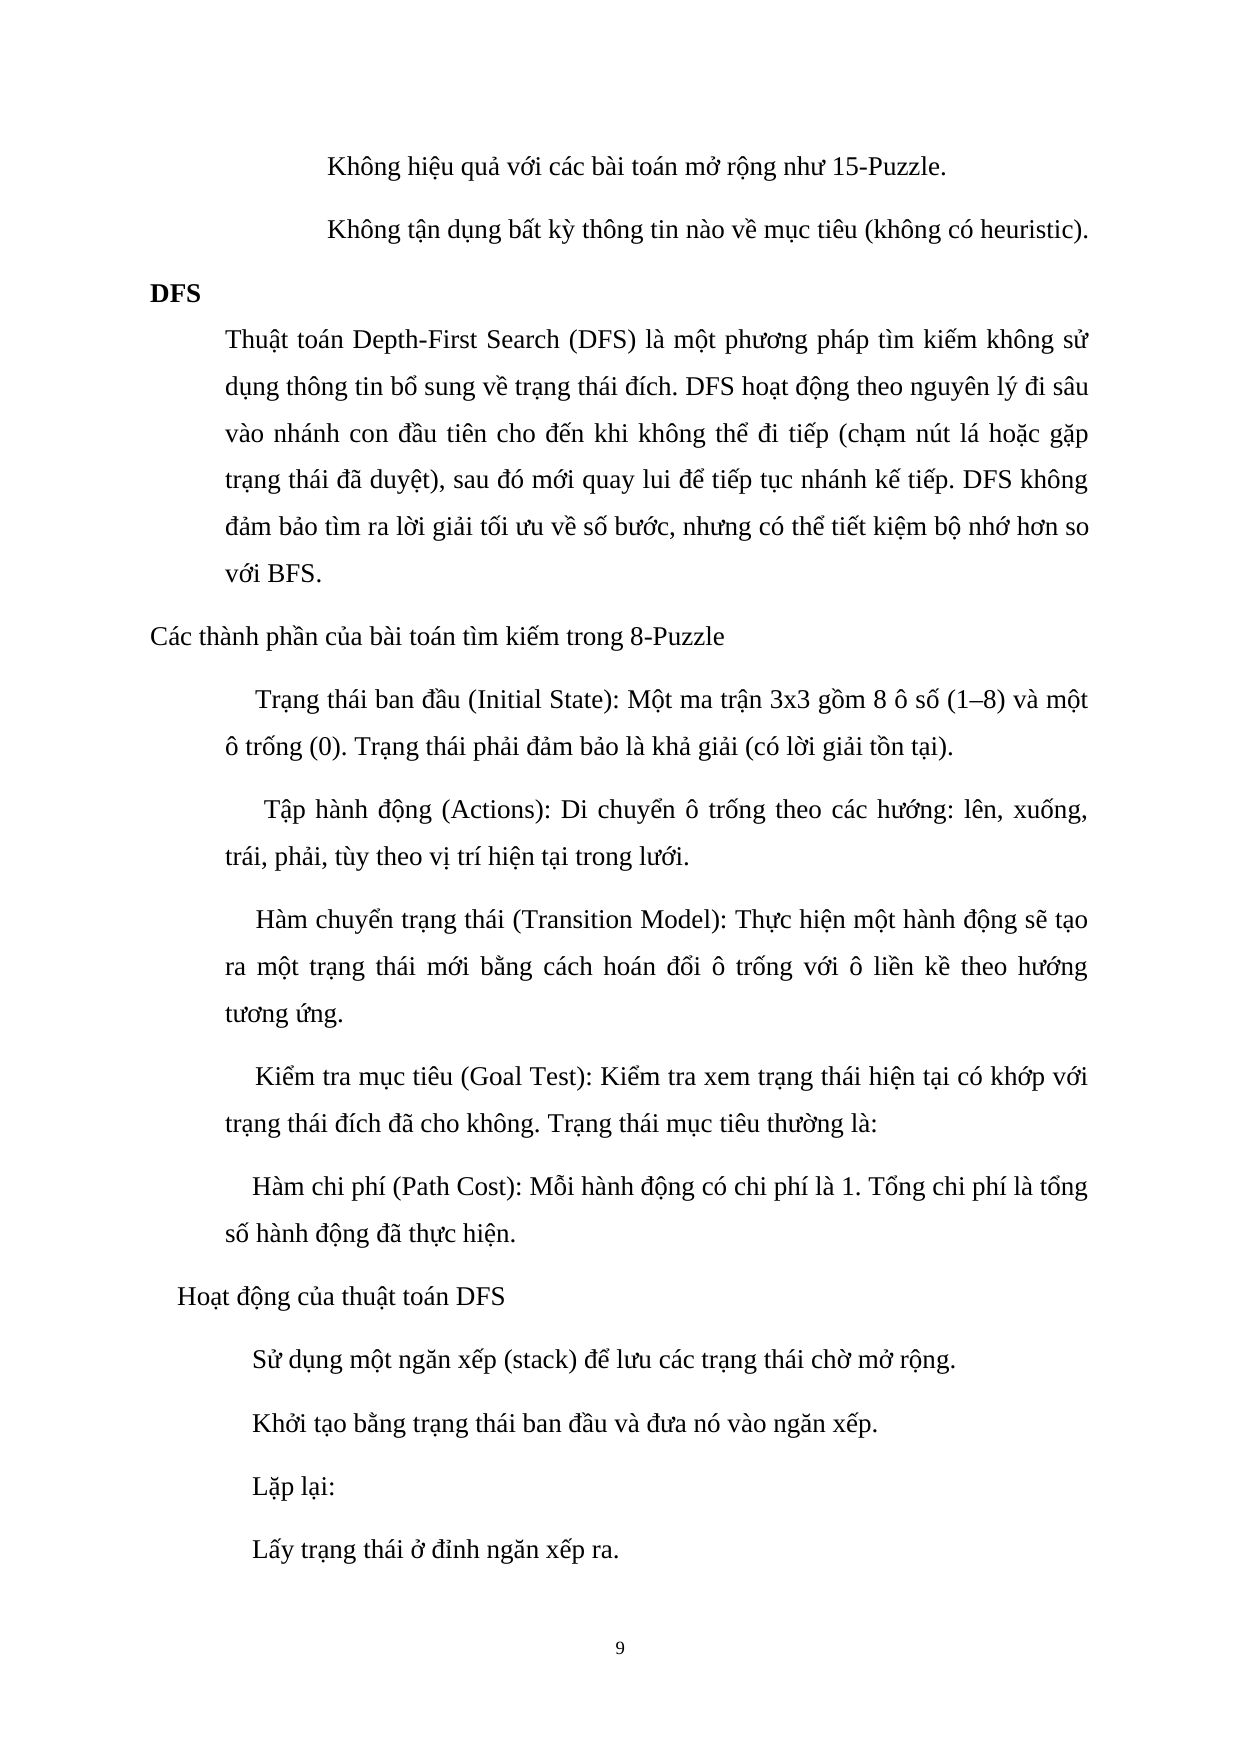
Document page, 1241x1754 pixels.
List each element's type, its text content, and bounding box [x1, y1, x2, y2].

text Hàm chi phí (Path Cost): Mỗi hành động có chi phí là 1. Tổng chi phí là tổng số hành động đã thực hiện. [225, 1170, 1090, 1248]
text Hàm chuyển trạng thái (Transition Model): Thực hiện một hành động sẽ tạo ra một trạng thái mới bằng cách hoán đổi ô trống với ô liền kề theo hướng tương ứng. [225, 903, 1090, 1028]
text Không hiệu quả với các bài toán mở rộng như 15-Puzzle. [300, 150, 1090, 181]
text Các thành phần của bài toán tìm kiếm trong 8-Puzzle [150, 620, 1090, 651]
text Không tận dụng bất kỳ thông tin nào về mục tiêu (không có heuristic). [300, 213, 1090, 244]
text Tập hành động (Actions): Di chuyển ô trống theo các hướng: lên, xuống, trái, phải, tùy theo vị trí hiện tại trong lưới. [225, 793, 1090, 871]
subtitle DFS [150, 277, 1090, 308]
text Hoạt động của thuật toán DFS [150, 1280, 1090, 1311]
text Sử dụng một ngăn xếp (stack) để lưu các trạng thái chờ mở rộng. [225, 1343, 1090, 1374]
text Lấy trạng thái ở đỉnh ngăn xếp ra. [225, 1533, 1090, 1564]
text Thuật toán Depth-First Search (DFS) là một phương pháp tìm kiếm không sử dụng thông tin bổ sung về trạng thái đích. DFS hoạt động theo nguyên lý đi sâu vào nhánh con đầu tiên cho đến khi không thể đi tiếp (chạm nút lá hoặc gặp trạng thái đã duyệt), sau đó mới quay lui để tiếp tục nhánh kế tiếp. DFS không đảm bảo tìm ra lời giải tối ưu về số bước, nhưng có thể tiết kiệm bộ nhớ hơn so với BFS. [225, 323, 1090, 588]
text Kiểm tra mục tiêu (Goal Test): Kiểm tra xem trạng thái hiện tại có khớp với trạng thái đích đã cho không. Trạng thái mục tiêu thường là: [225, 1060, 1090, 1138]
text Trạng thái ban đầu (Initial State): Một ma trận 3x3 gồm 8 ô số (1–8) và một ô trống (0). Trạng thái phải đảm bảo là khả giải (có lời giải tồn tại). [225, 683, 1090, 761]
text Lặp lại: [225, 1470, 1090, 1501]
text Khởi tạo bằng trạng thái ban đầu và đưa nó vào ngăn xếp. [225, 1407, 1090, 1438]
